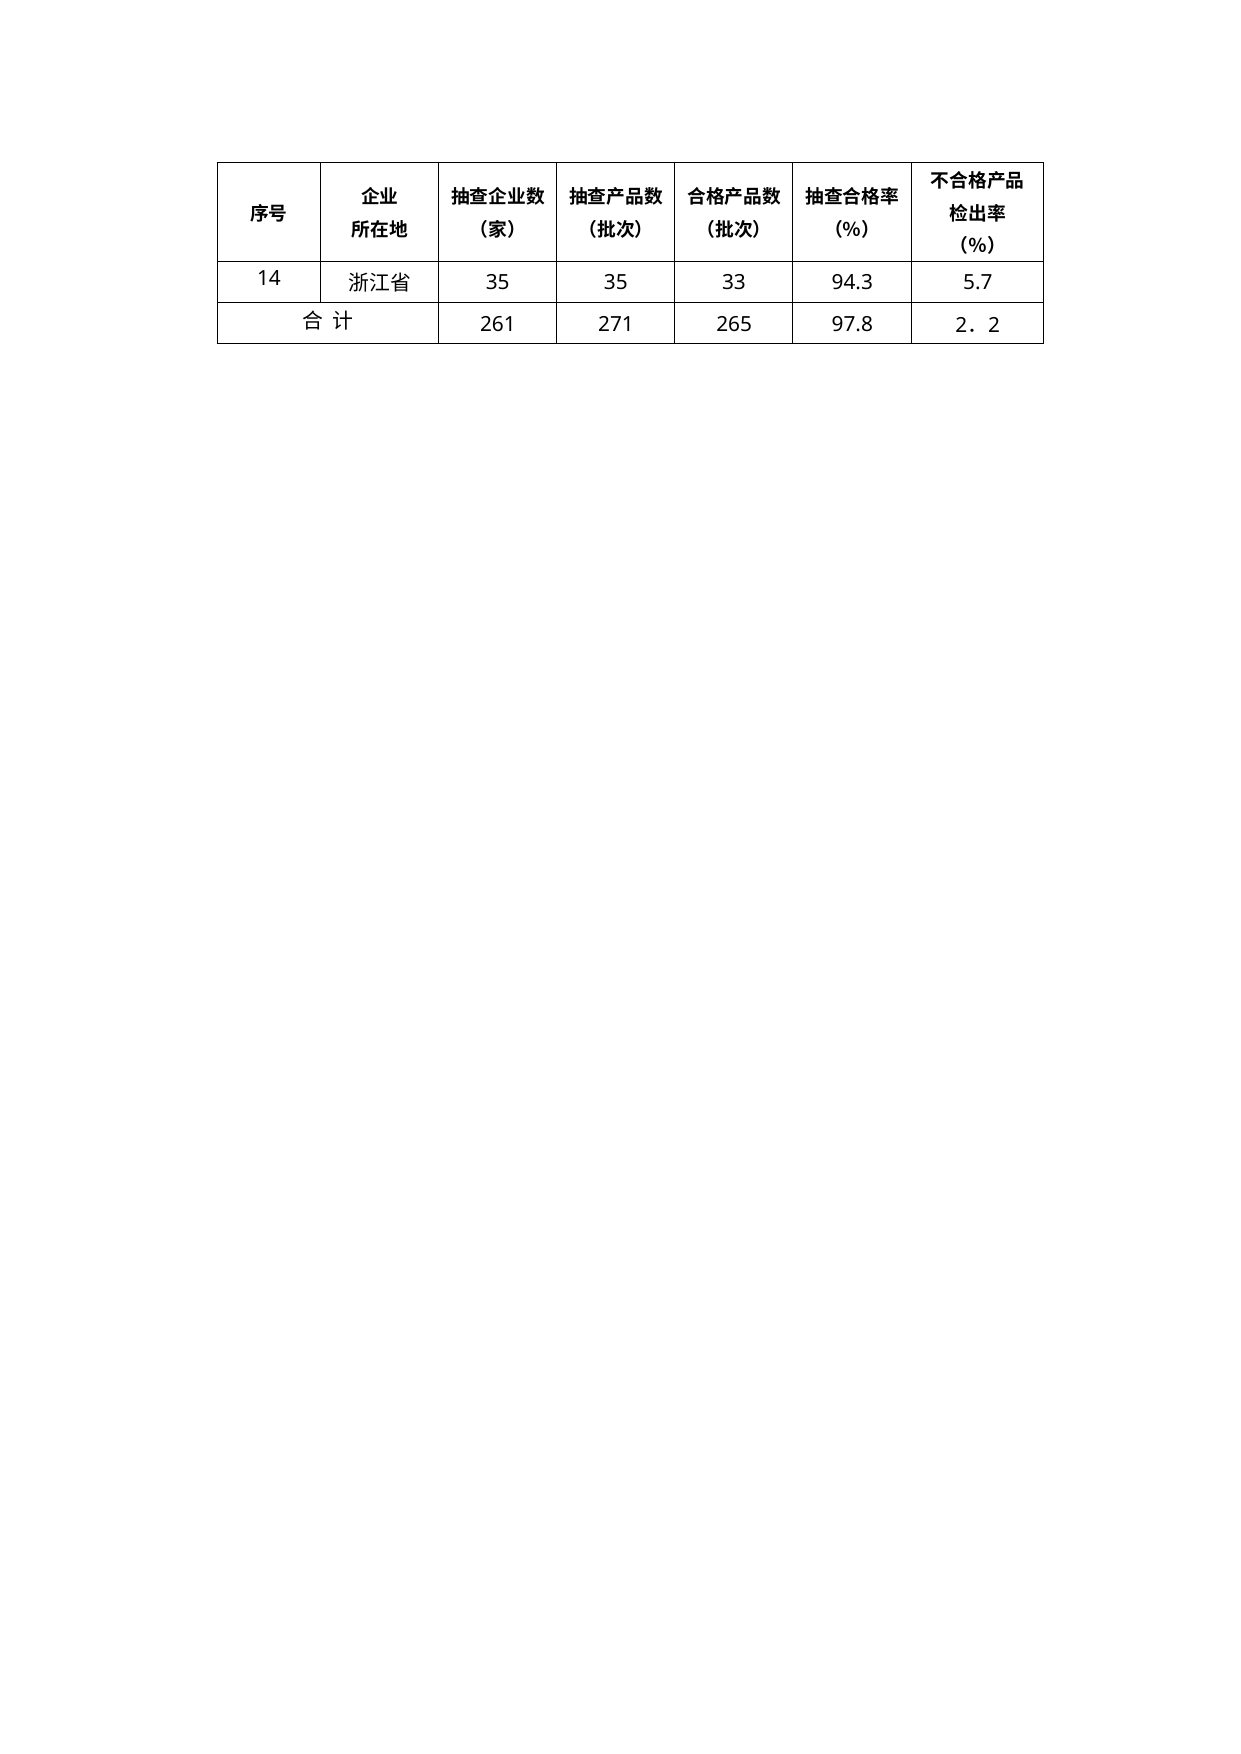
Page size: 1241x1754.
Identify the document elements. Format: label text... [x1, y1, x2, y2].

table_cell 261 [439, 303, 556, 343]
table_cell 35 [557, 262, 674, 302]
table_cell 97.8 [793, 303, 911, 343]
table_header 抽查合格率 （％） [793, 163, 911, 261]
table_cell 14 [218, 262, 320, 302]
table_cell 2．2 [912, 303, 1043, 343]
table_header 抽查产品数 （批次） [557, 163, 674, 261]
table_cell 94.3 [793, 262, 911, 302]
table_header 合格产品数 （批次） [675, 163, 792, 261]
table_cell 35 [439, 262, 556, 302]
table_header 序号 [218, 163, 320, 261]
table_cell 33 [675, 262, 792, 302]
table_header 抽查企业数 （家） [439, 163, 556, 261]
table_cell 5.7 [912, 262, 1043, 302]
table_header 不合格产品检出率（％） [912, 163, 1043, 261]
table_cell 合 计 [218, 303, 438, 343]
table_cell 265 [675, 303, 792, 343]
table_cell 271 [557, 303, 674, 343]
table_cell 浙江省 [321, 262, 438, 302]
table_header 企业 所在地 [321, 163, 438, 261]
